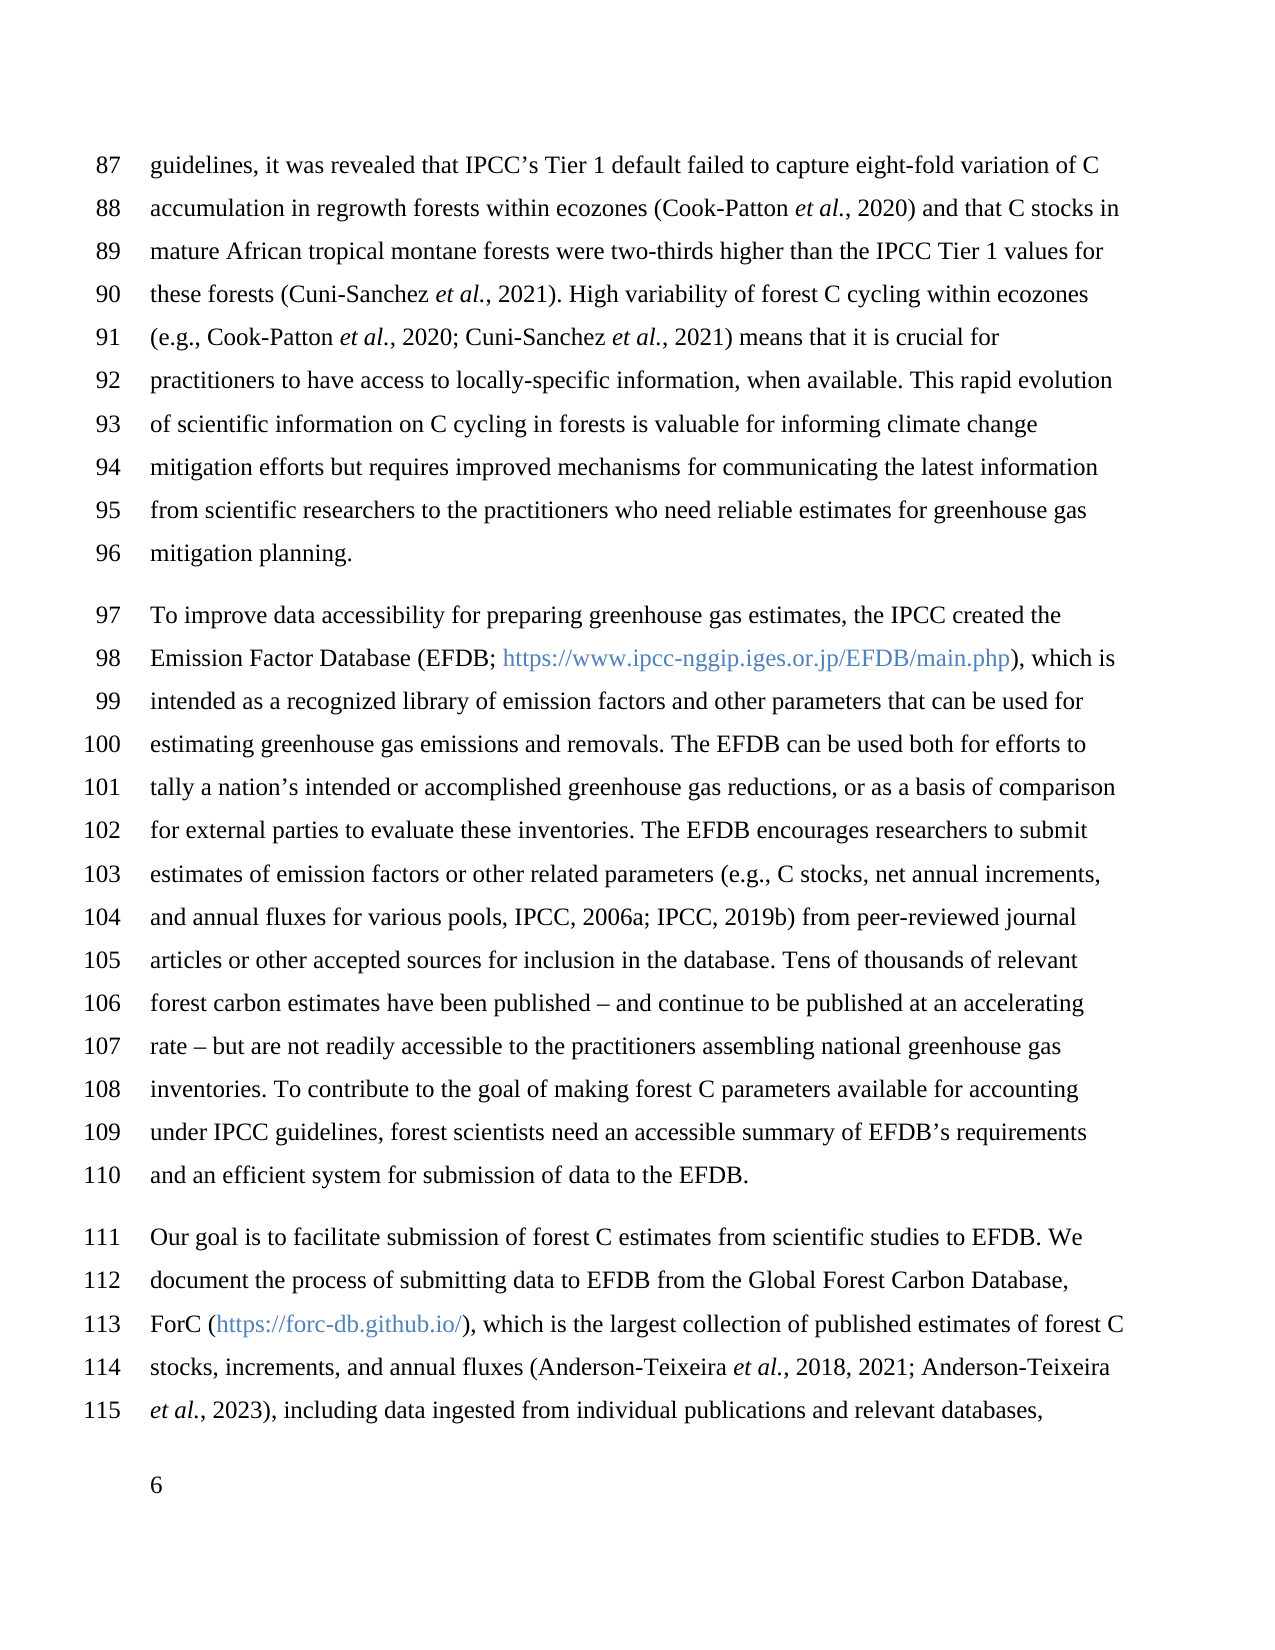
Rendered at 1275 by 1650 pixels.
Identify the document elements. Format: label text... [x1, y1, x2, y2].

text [150, 150, 1125, 567]
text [150, 1222, 1125, 1424]
